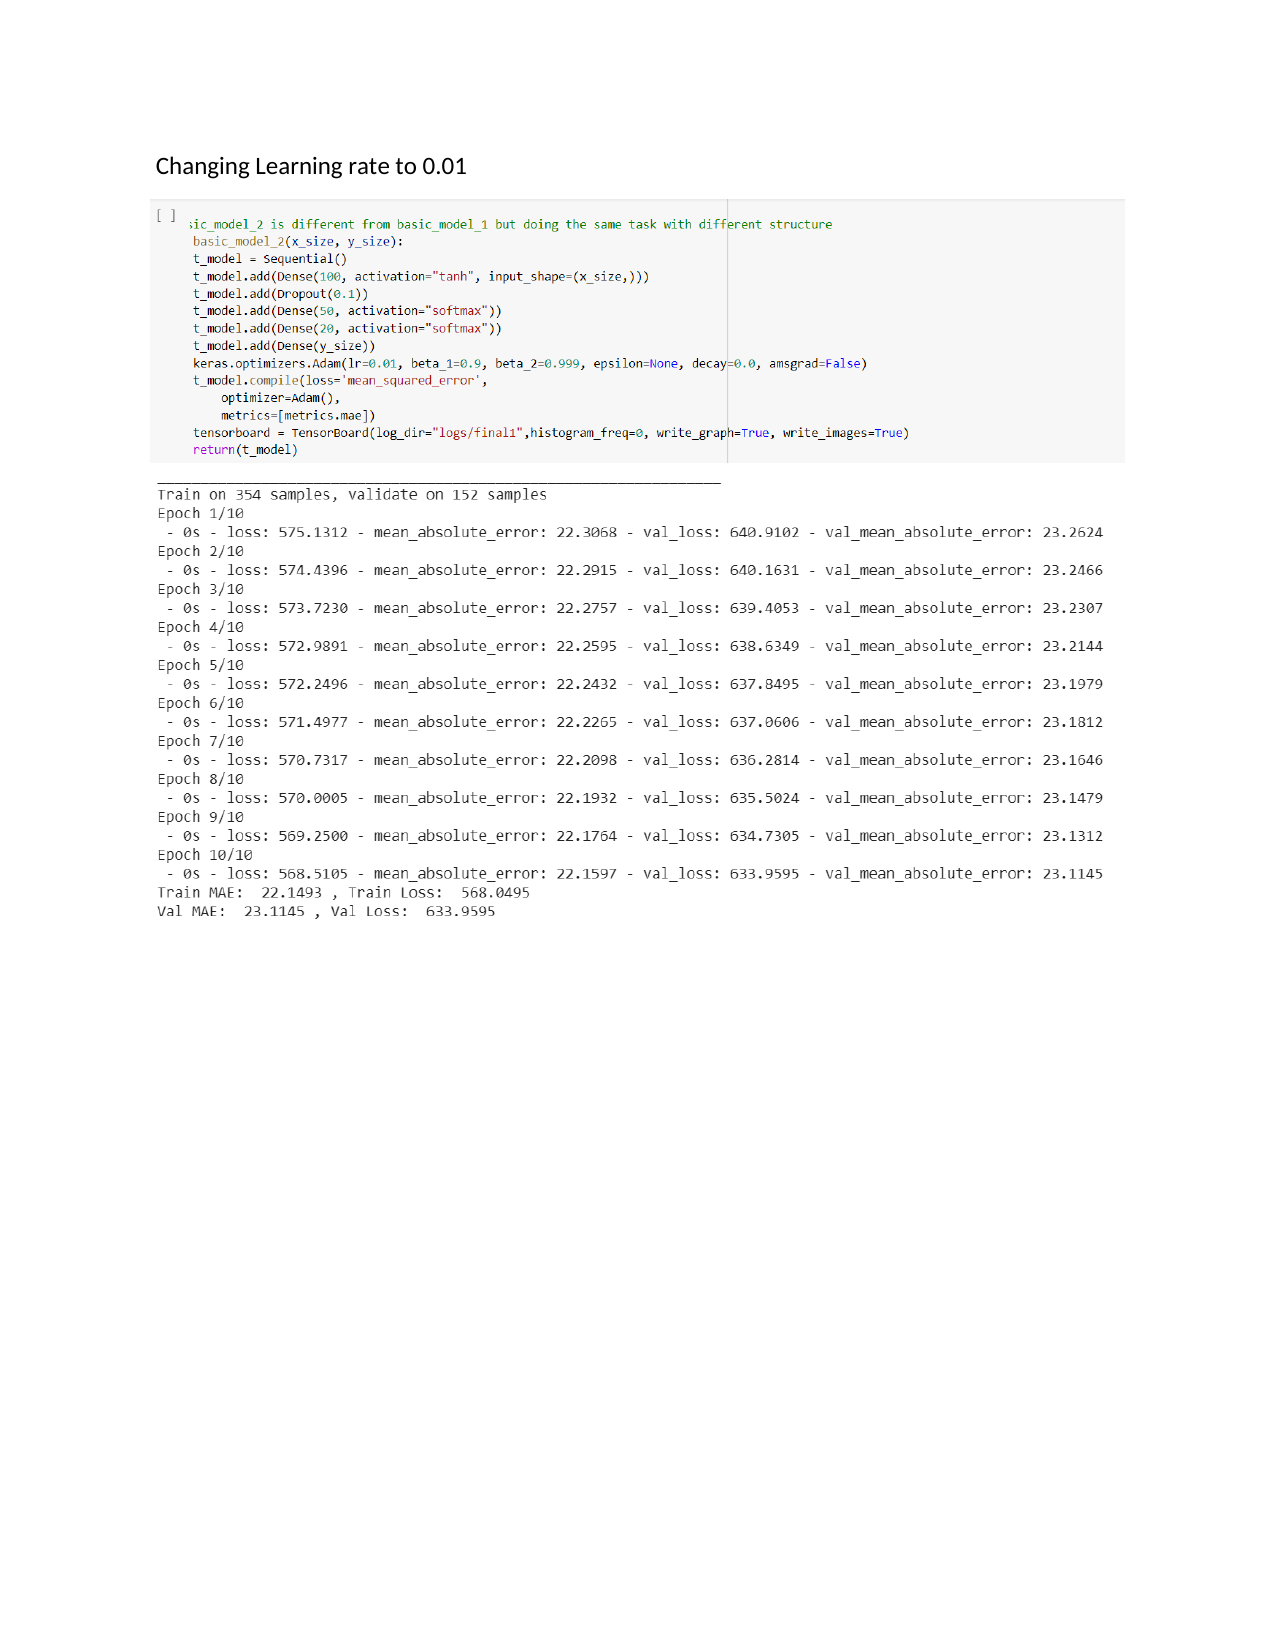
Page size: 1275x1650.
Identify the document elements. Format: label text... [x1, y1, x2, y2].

text Changing Learning rate to 0.01 [150, 150, 1125, 181]
picture [150, 481, 1125, 934]
picture [150, 199, 1125, 463]
